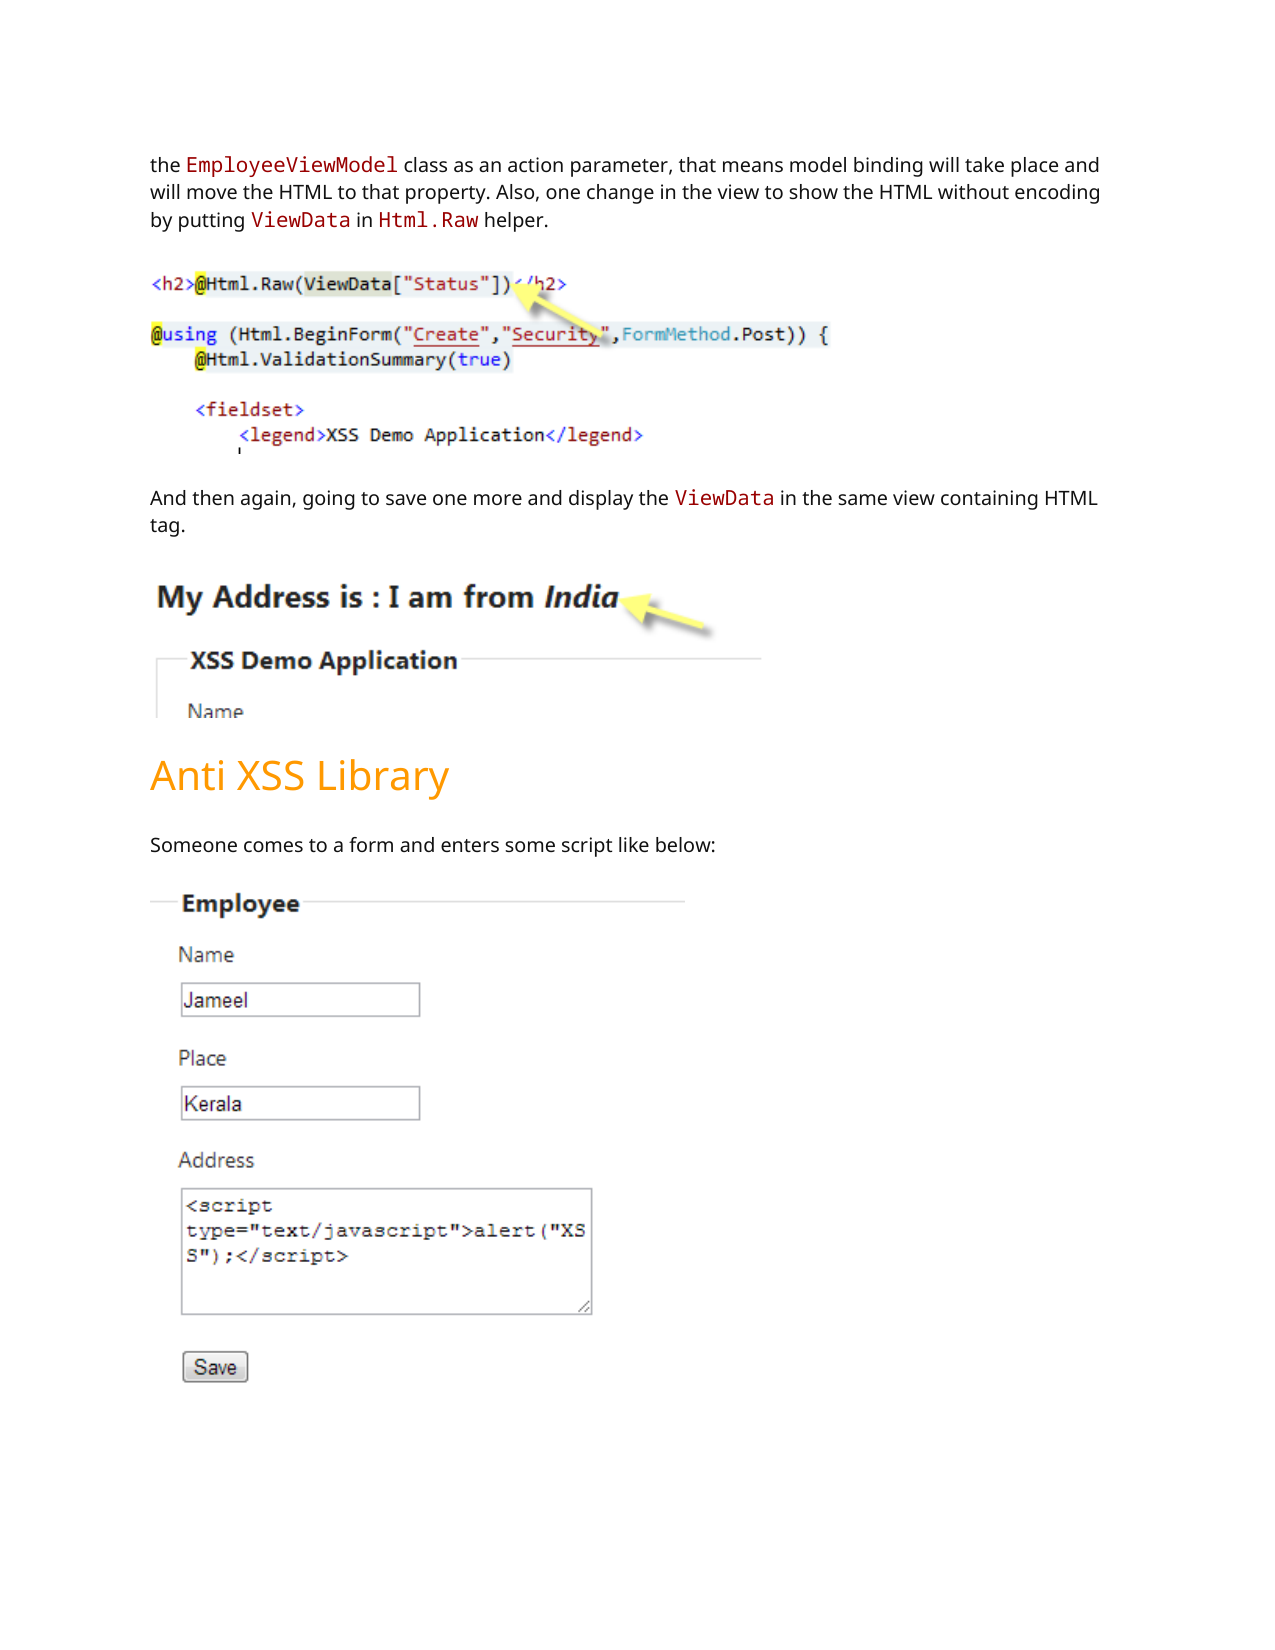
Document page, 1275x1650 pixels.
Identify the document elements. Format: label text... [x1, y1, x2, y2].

text And then again, going to save one more and display the ViewData in the same view containing HTML tag. [150, 483, 1125, 539]
subtitle Anti XSS Library [150, 747, 1125, 802]
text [150, 150, 1125, 234]
picture [150, 567, 762, 718]
picture [150, 887, 685, 1422]
text Someone comes to a form and enters some script like below: [150, 831, 1125, 858]
picture [150, 263, 892, 454]
